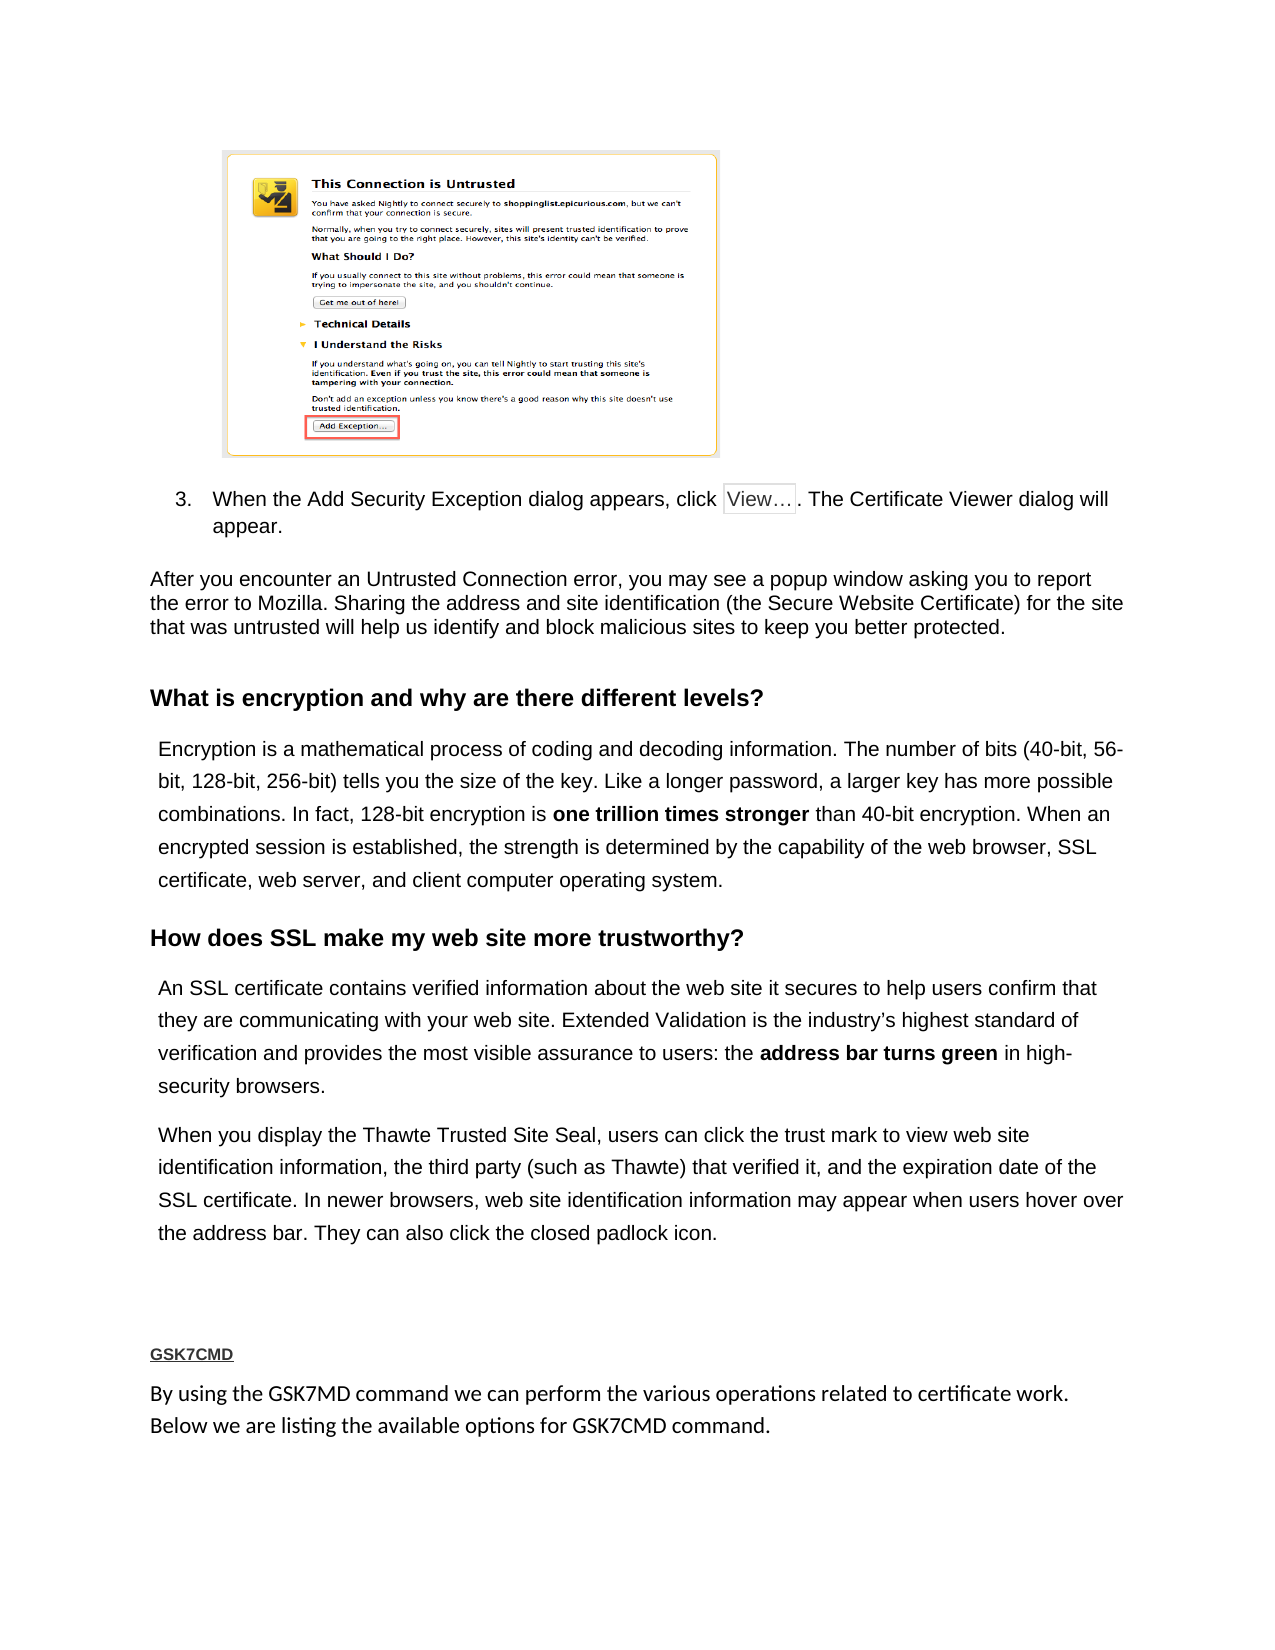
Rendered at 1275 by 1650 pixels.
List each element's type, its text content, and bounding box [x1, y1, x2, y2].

text After you encounter an Untrusted Connection error, you may see a popup window asking you to report the error to Mozilla. Sharing the address and site identification (the Secure Website Certificate) for the site that was untrusted will help us identify and block malicious sites to keep you better protected. [150, 567, 1125, 639]
text When you display the Thawte Trusted Site Seal, users can click the trust mark to view web site identification information, the third party (such as Thawte) that verified it, and the expiration date of the SSL certificate. In newer browsers, web site identification information may appear when users hover over the address bar. They can also click the closed padlock icon. [158, 1113, 1125, 1245]
subtitle GSK7CMD [150, 1309, 1125, 1363]
text Encryption is a mathematical process of coding and decoding information. The number of bits (40-bit, 56-bit, 128-bit, 256-bit) tells you the size of the key. Like a longer password, a larger key has more possible combinations. In fact, 128-bit encryption is one trillion times stronger than 40-bit encryption. When an encrypted session is established, the strength is determined by the capability of the web browser, SSL certificate, web server, and client computer operating system. [158, 728, 1125, 892]
subtitle What is encryption and why are there different levels? [150, 668, 1125, 712]
text An SSL certificate contains verified information about the web site it secures to help users confirm that they are communicating with your web site. Extended Validation is the industry’s highest standard of verification and provides the most visible assurance to users: the address bar turns green in high-security browsers. [158, 967, 1125, 1098]
subtitle How does SSL make my web site more trustworthy? [150, 907, 1125, 951]
list When the Add Security Exception dialog appears, click View…. The Certificate Viewer dialog will appear. [175, 483, 1125, 538]
text By using the GSK7MD command we can perform the various operations related to certificate work. Below we are listing the available options for GSK7CMD command. [150, 1379, 1125, 1439]
picture [221, 150, 721, 458]
